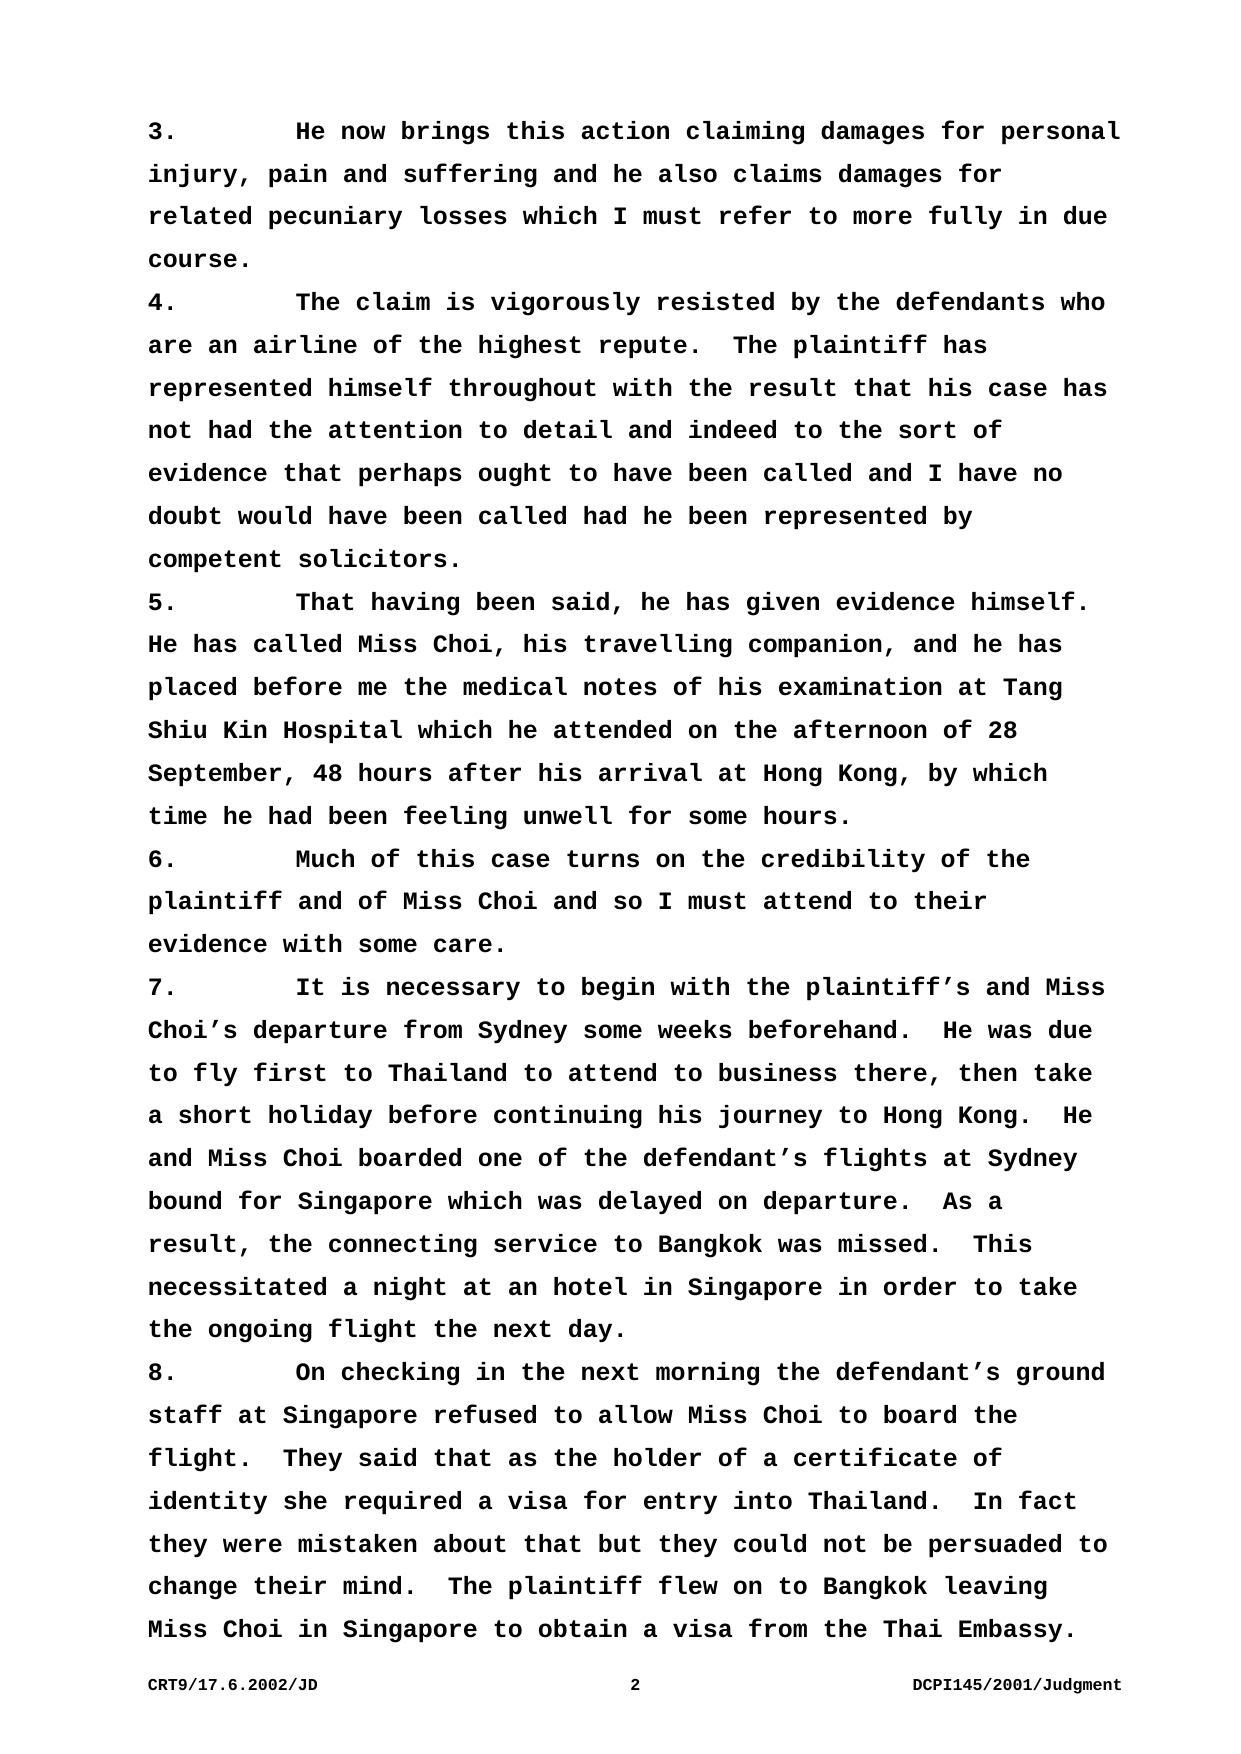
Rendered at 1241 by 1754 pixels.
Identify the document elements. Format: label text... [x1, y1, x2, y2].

text 3. He now brings this action claiming damages for personal injury, pain and suffering and he also claims damages for related pecuniary losses which I must refer to more fully in due course. [148, 118, 1122, 275]
text 6. Much of this case turns on the credibility of the plaintiff and of Miss Choi and so I must attend to their evidence with some care. [148, 846, 1122, 960]
text 7. It is necessary to begin with the plaintiff’s and Miss Choi’s departure from Sydney some weeks beforehand. He was due to fly first to Thailand to attend to business there, then take a short holiday before continuing his journey to Hong Kong. He and Miss Choi boarded one of the defendant’s flights at Sydney bound for Singapore which was delayed on departure. As a result, the connecting service to Bangkok was missed. This necessitated a night at an hotel in Singapore in order to take the ongoing flight the next day. [148, 974, 1122, 1345]
text 4. The claim is vigorously resisted by the defendants who are an airline of the highest repute. The plaintiff has represented himself throughout with the result that his case has not had the attention to detail and indeed to the sort of evidence that perhaps ought to have been called and I have no doubt would have been called had he been represented by competent solicitors. [148, 289, 1122, 575]
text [148, 1360, 1122, 1645]
text 5. That having been said, he has given evidence himself. He has called Miss Choi, his travelling companion, and he has placed before me the medical notes of his examination at Tang Shiu Kin Hospital which he attended on the afternoon of 28 September, 48 hours after his arrival at Hong Kong, by which time he had been feeling unwell for some hours. [148, 589, 1122, 832]
